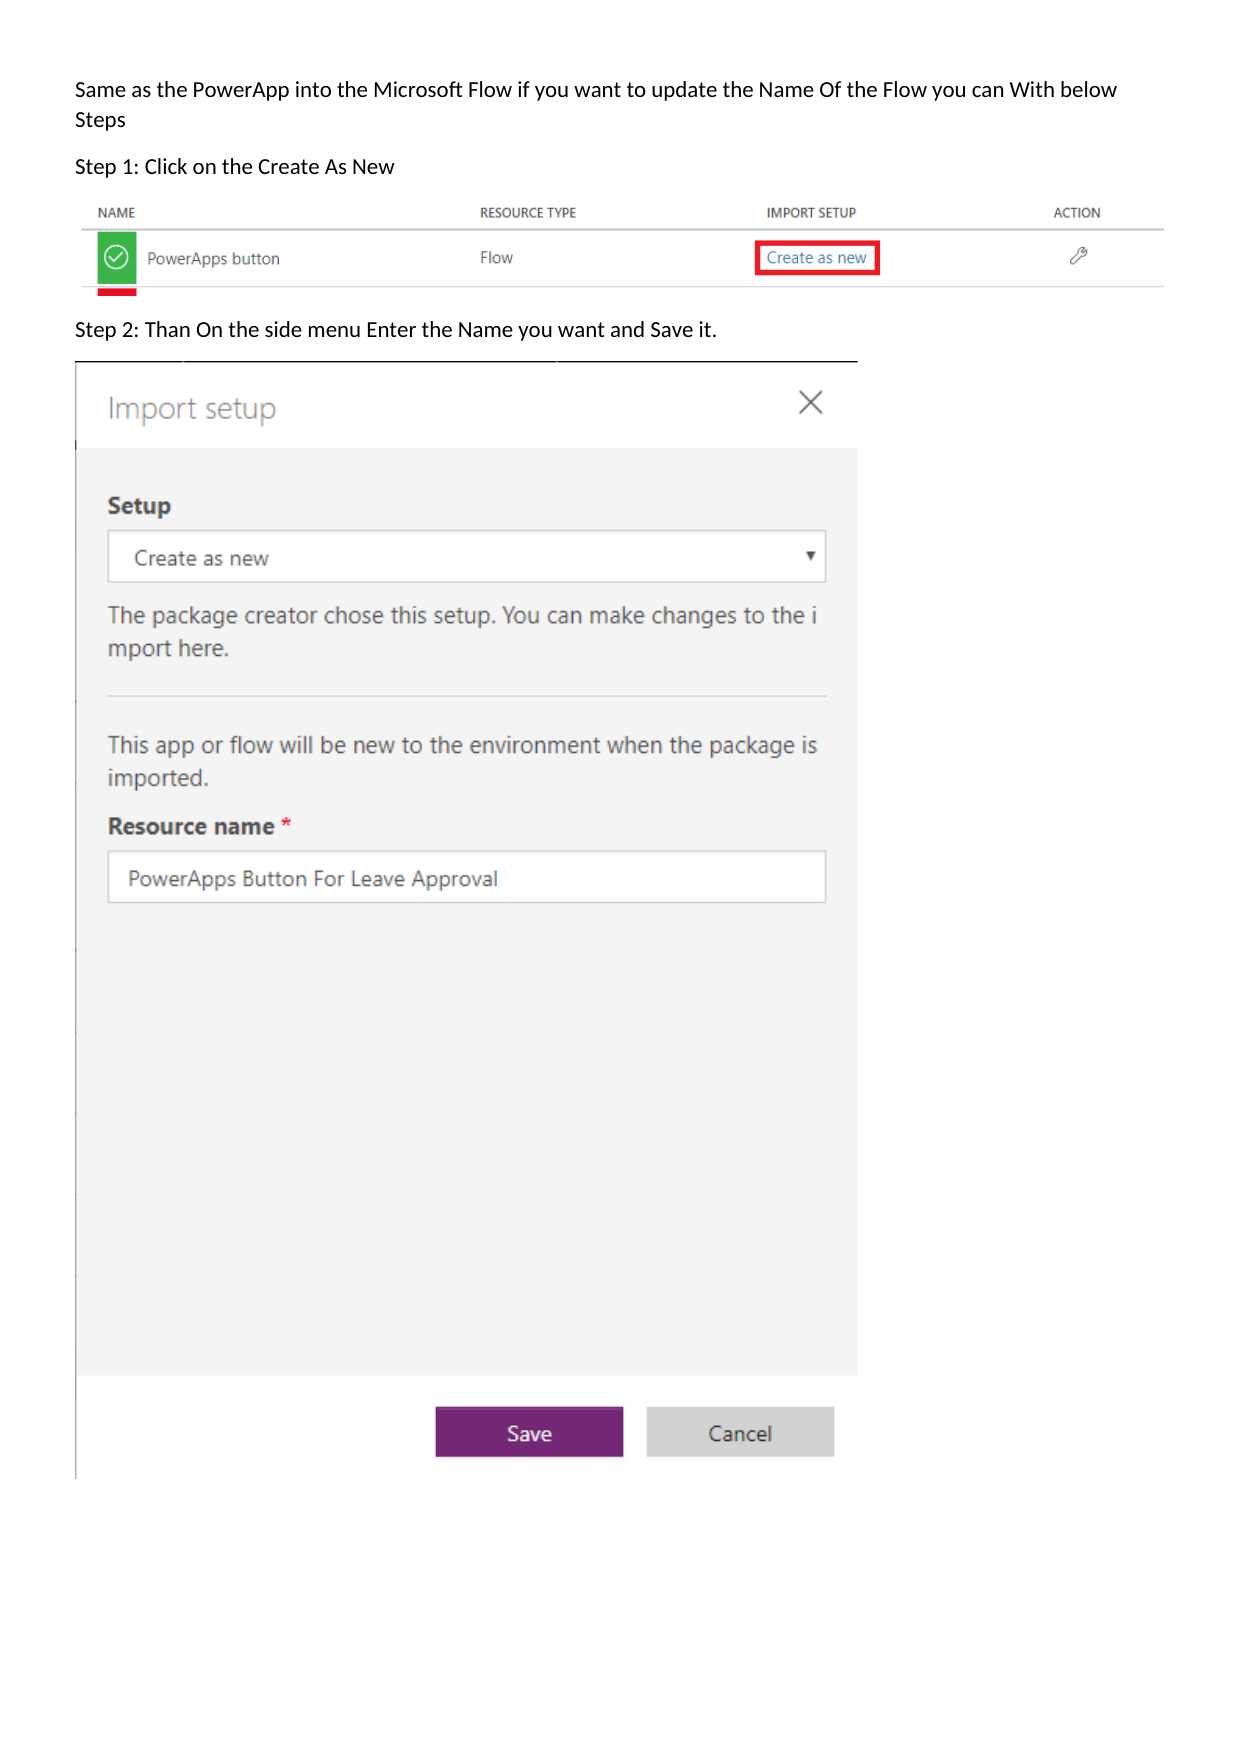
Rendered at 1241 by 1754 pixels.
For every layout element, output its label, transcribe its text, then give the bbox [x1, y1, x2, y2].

picture [75, 198, 1164, 296]
text Same as the PowerApp into the Microsoft Flow if you want to update the Name Of the Flow you can With below Steps [75, 75, 1165, 133]
text Step 1: Click on the Create As New [75, 152, 1165, 180]
picture [75, 361, 858, 1479]
text Step 2: Than On the side menu Enter the Name you want and Save it. [75, 315, 1165, 343]
